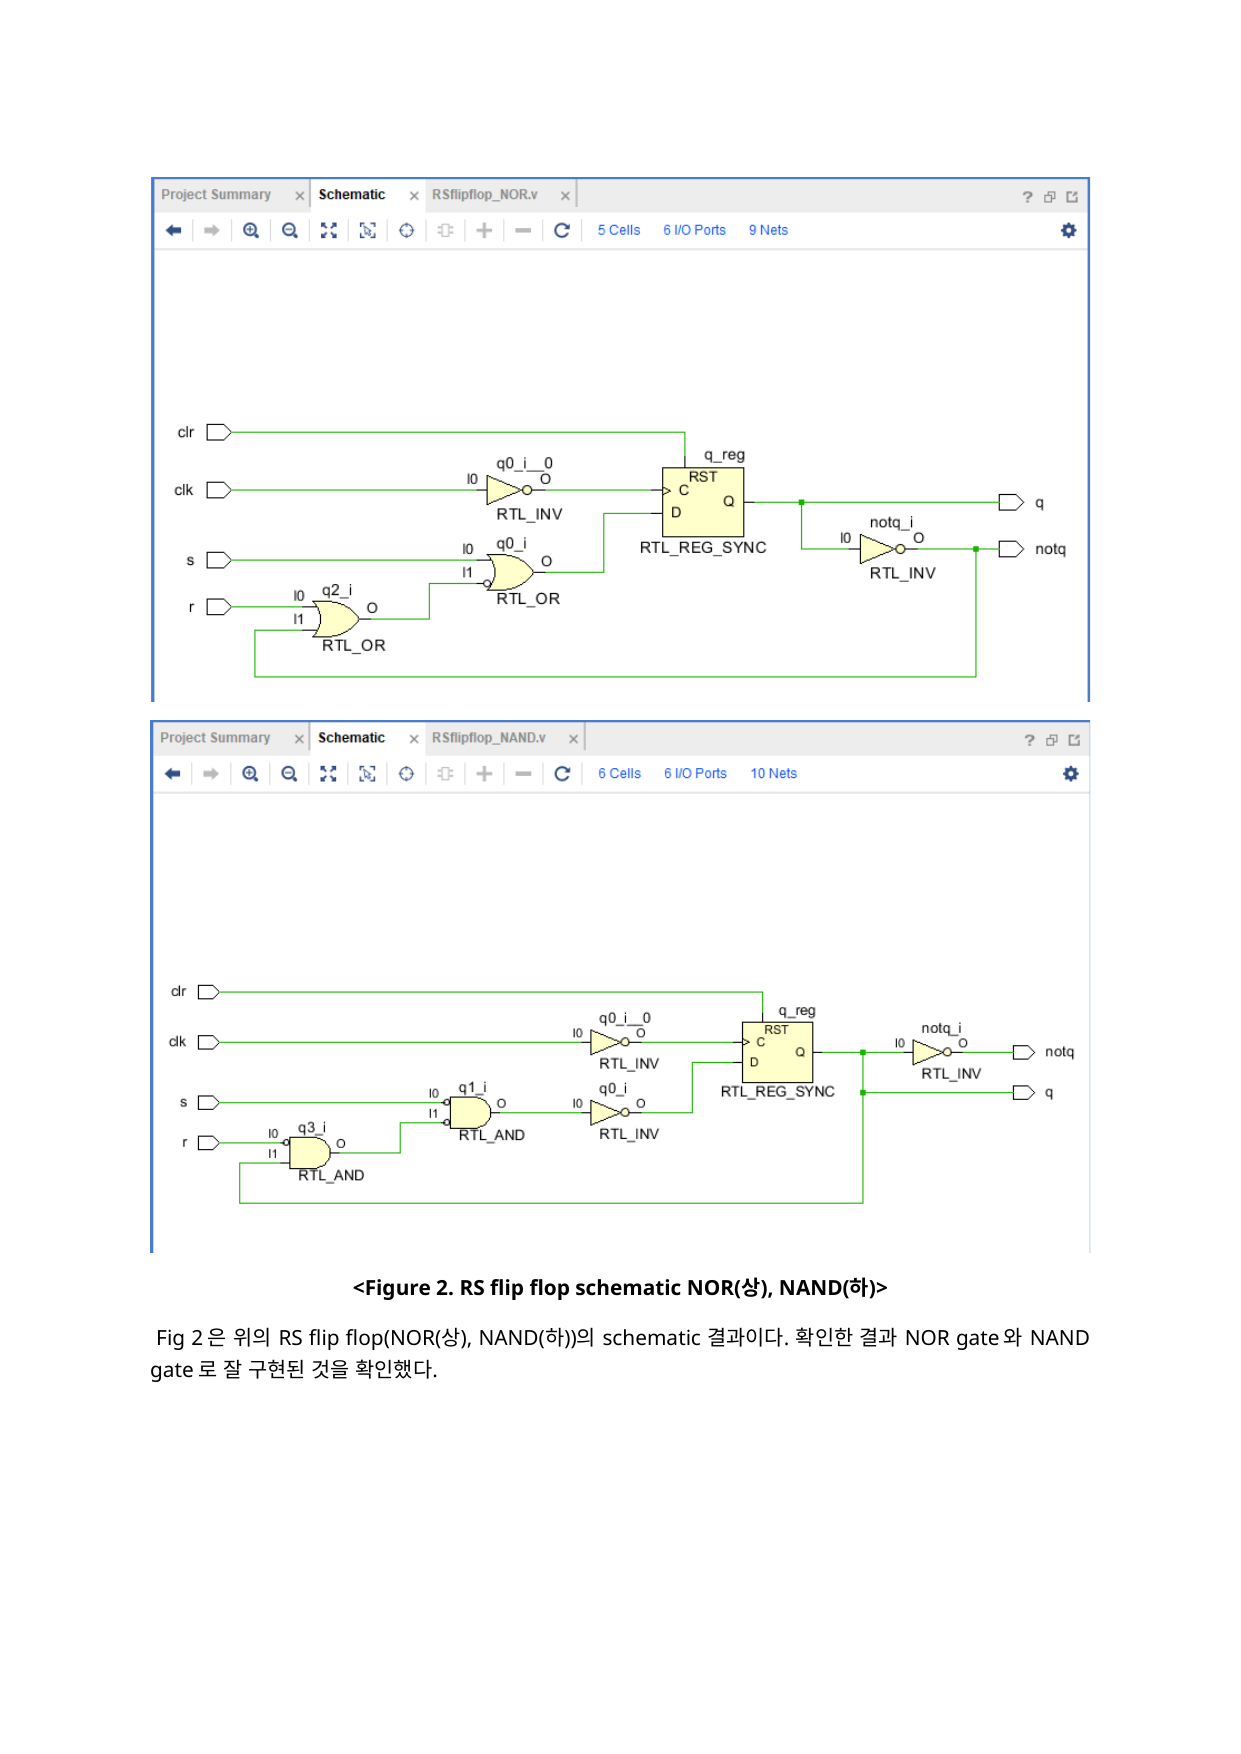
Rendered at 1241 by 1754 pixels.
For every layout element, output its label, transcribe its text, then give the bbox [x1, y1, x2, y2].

text <Figure 2. RS flip flop schematic NOR(상), NAND(하)> [150, 1271, 1090, 1302]
picture [150, 177, 1091, 702]
text Fig 2은 위의 RS flip flop(NOR(상), NAND(하))의 schematic 결과이다. 확인한 결과 NOR gate와 NAND gate로 잘 구현된 것을 확인했다. [150, 1321, 1090, 1384]
picture [150, 720, 1091, 1253]
